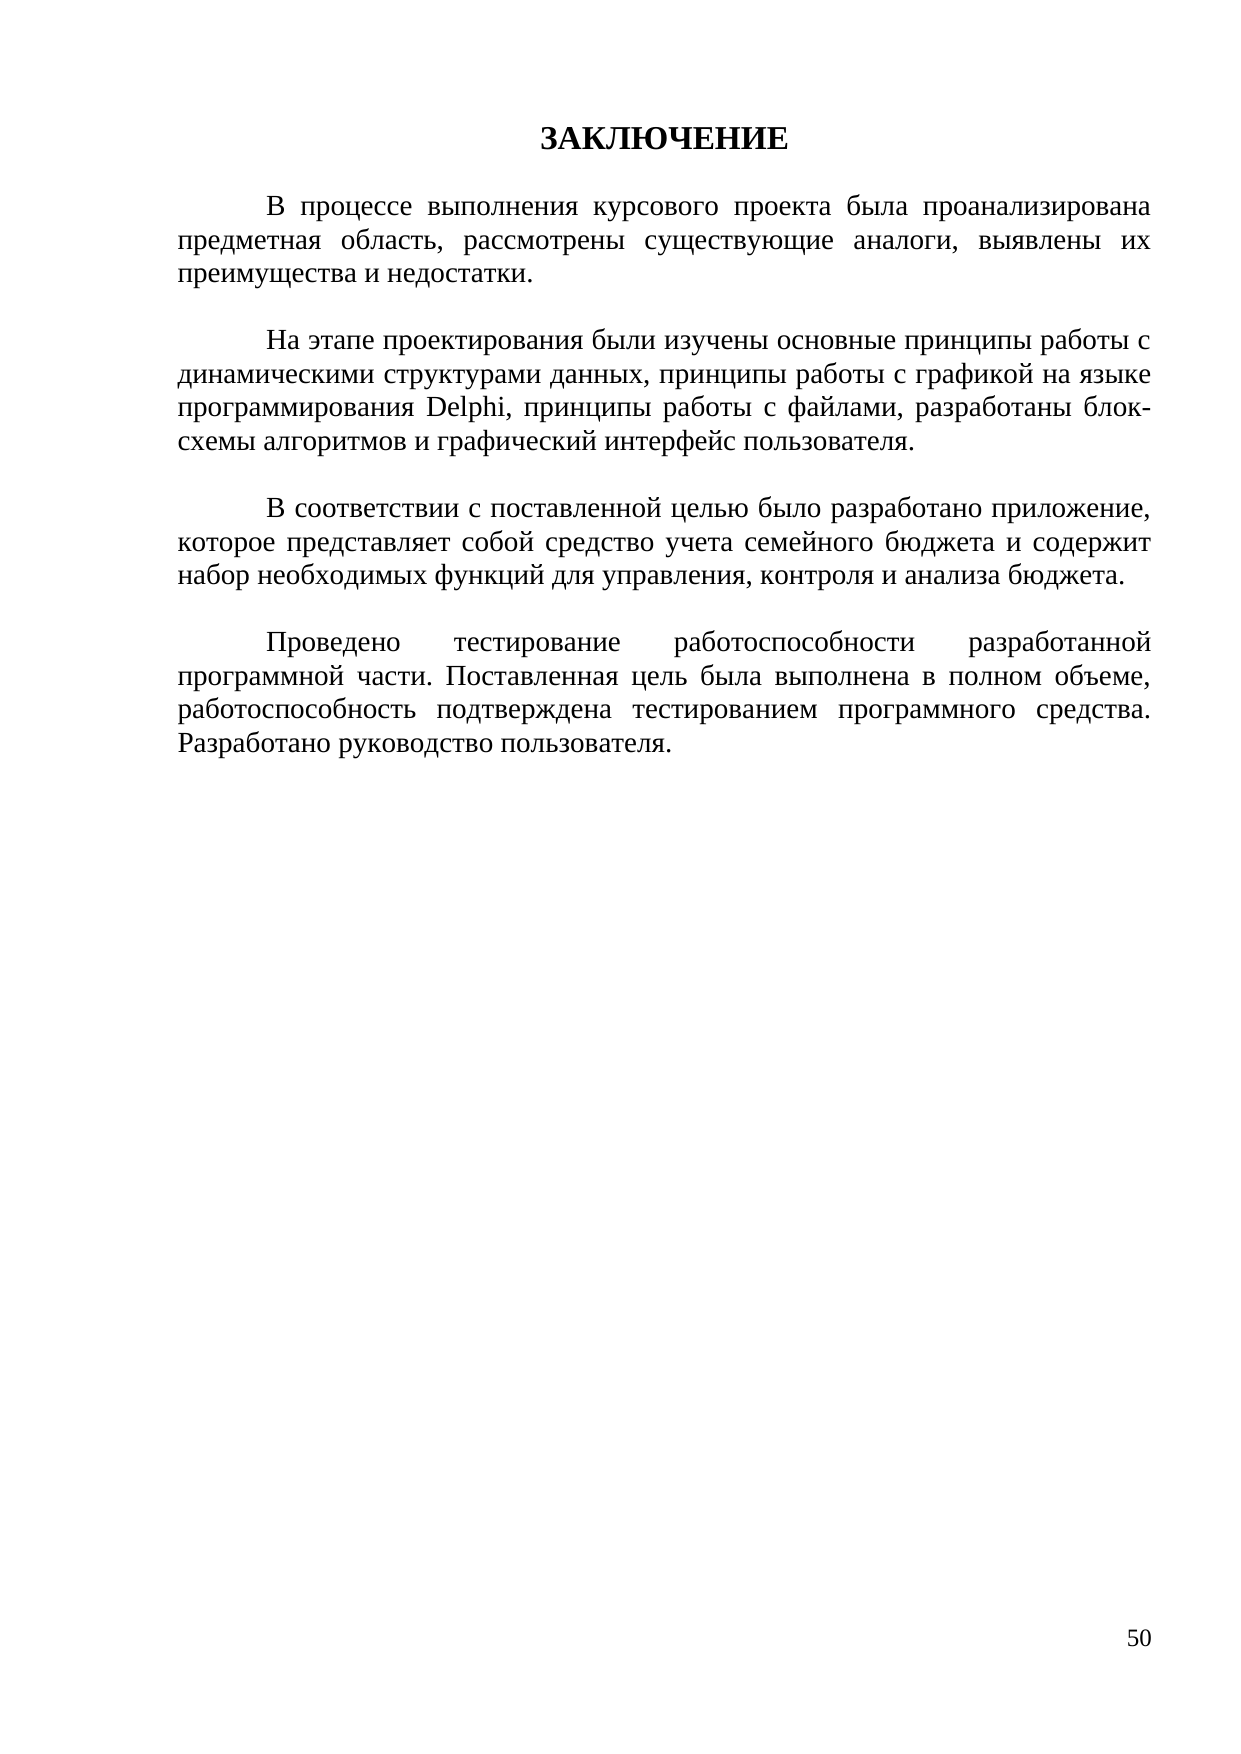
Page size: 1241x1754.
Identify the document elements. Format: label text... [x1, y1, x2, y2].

text В процессе выполнения курсового проекта была проанализирована предметная область, рассмотрены существующие аналоги, выявлены их преимущества и недостатки. [177, 188, 1152, 289]
text Проведено тестирование работоспособности разработанной программной части. Поставленная цель была выполнена в полном объеме, работоспособность подтверждена тестированием программного средства. Разработано руководство пользователя. [177, 624, 1152, 758]
subtitle ЗАКЛЮЧЕНИЕ [177, 118, 1152, 156]
text В соответствии с поставленной целью было разработано приложение, которое представляет собой средство учета семейного бюджета и содержит набор необходимых функций для управления, контроля и анализа бюджета. [177, 490, 1152, 591]
text На этапе проектирования были изучены основные принципы работы с динамическими структурами данных, принципы работы с графикой на языке программирования Delphi, принципы работы с файлами, разработаны блок-схемы алгоритмов и графический интерфейс пользователя. [177, 322, 1152, 457]
